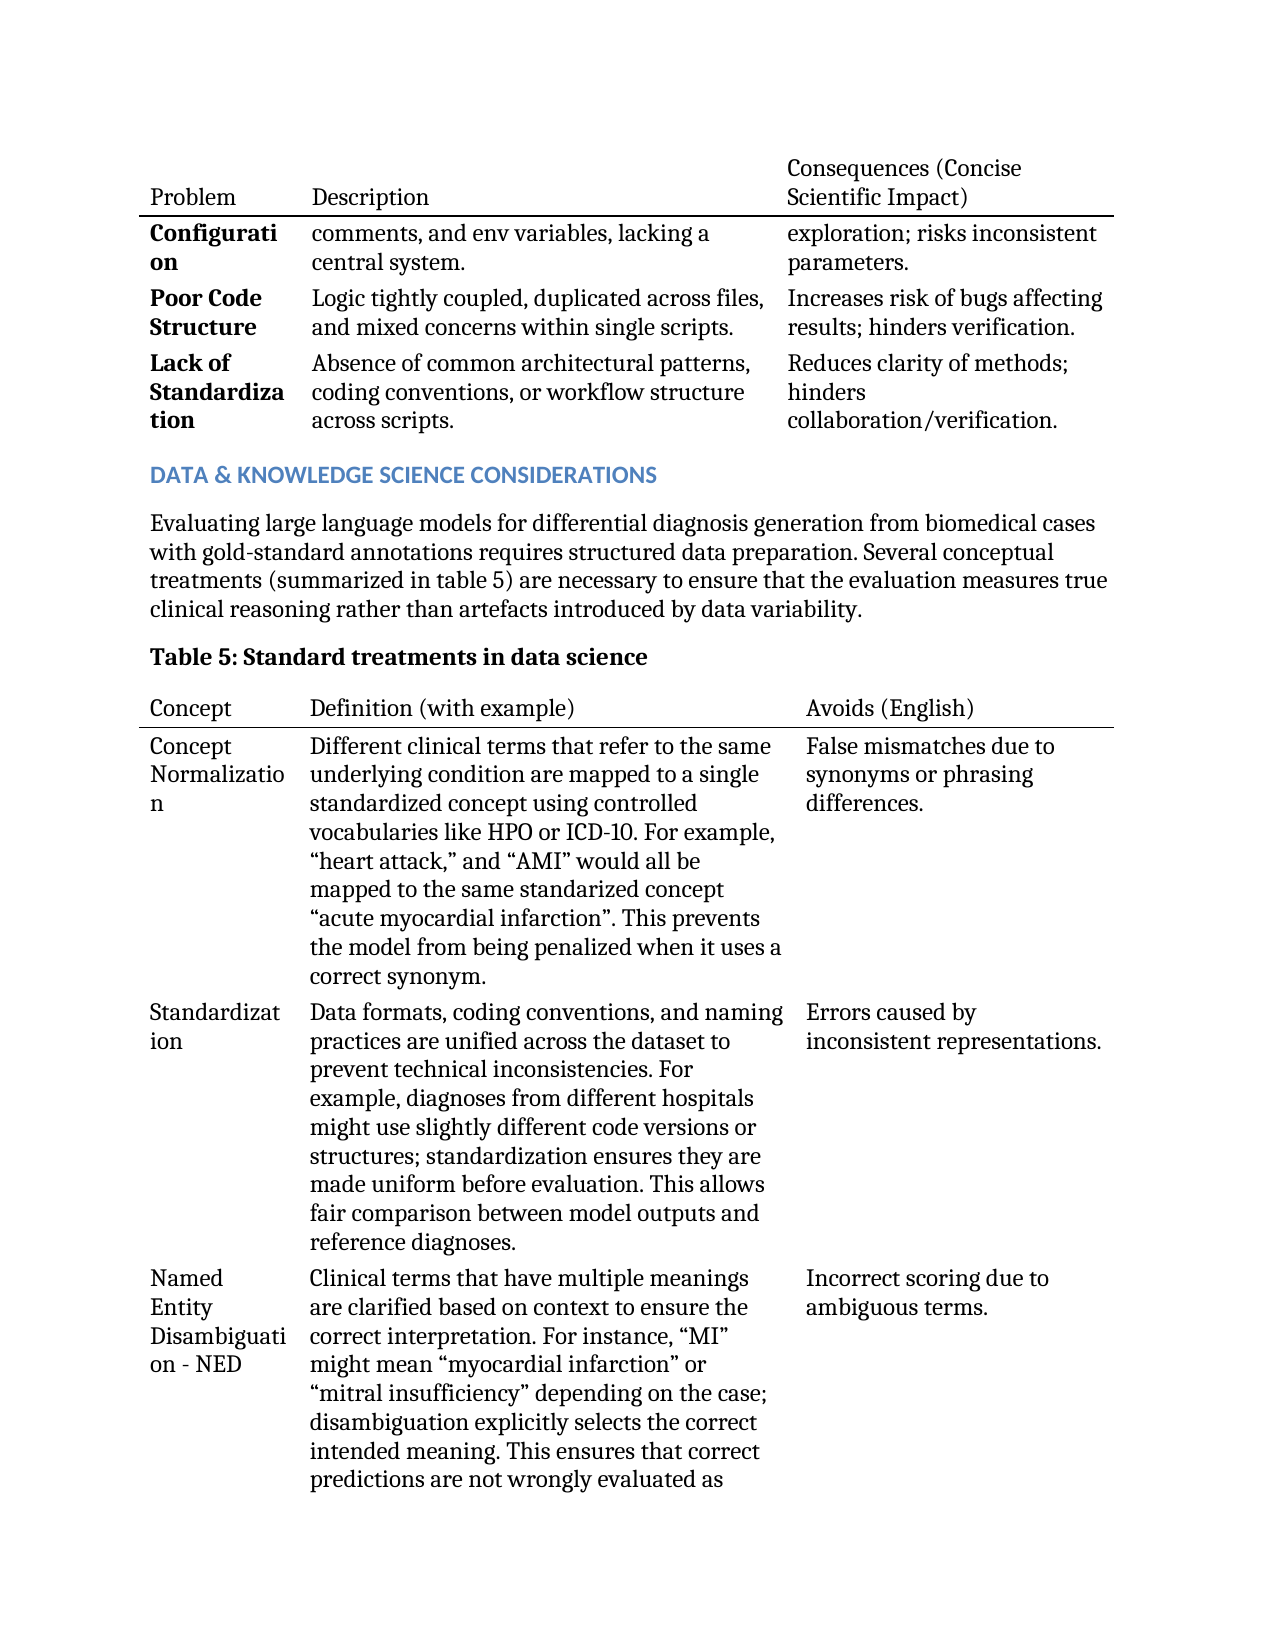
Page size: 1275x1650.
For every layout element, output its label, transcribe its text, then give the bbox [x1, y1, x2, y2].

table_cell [298, 1260, 794, 1494]
table_header Description [300, 150, 776, 215]
table_header Definition (with example) [298, 690, 794, 726]
table_cell Standardization [139, 994, 298, 1260]
table_header Concept [139, 690, 298, 726]
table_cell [776, 217, 1114, 280]
table_cell Lack of Standardization [139, 345, 300, 439]
table_header Avoids (English) [795, 690, 1114, 726]
subtitle DATA & KNOWLEDGE SCIENCE CONSIDERATIONS [150, 459, 1125, 490]
table_cell Inflexible Configuration [139, 217, 300, 280]
table_cell False mismatches due to synonyms or phrasing differences. [795, 728, 1114, 994]
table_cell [795, 1260, 1114, 1494]
table_cell Named Entity Disambiguation - NED [139, 1260, 298, 1494]
table_cell Reduces clarity of methods; hinders collaboration/verification. [776, 345, 1114, 439]
table_cell Poor Code Structure [139, 280, 300, 345]
table_cell Absence of common architectural patterns, coding conventions, or workflow structure across scripts. [300, 345, 776, 439]
table_cell Logic tightly coupled, duplicated across files, and mixed concerns within single scripts. [300, 280, 776, 345]
table_cell Errors caused by inconsistent representations. [795, 994, 1114, 1260]
table_cell Increases risk of bugs affecting results; hinders verification. [776, 280, 1114, 345]
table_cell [300, 217, 776, 280]
table_header Problem [139, 150, 300, 215]
table_header Consequences (Concise Scientific Impact) [776, 150, 1114, 215]
text Table 5: Standard treatments in data science [150, 643, 1125, 671]
text Evaluating large language models for differential diagnosis generation from biomedical cases with gold-standard annotations requires structured data preparation. Several conceptual treatments (summarized in table 5) are necessary to ensure that the evaluation measures true clinical reasoning rather than artefacts introduced by data variability. [150, 509, 1125, 624]
table_cell Different clinical terms that refer to the same underlying condition are mapped to a single standardized concept using controlled vocabularies like HPO or ICD-10. For example, “heart attack,” and “AMI” would all be mapped to the same standarized concept “acute myocardial infarction”. This prevents the model from being penalized when it uses a correct synonym. [298, 728, 794, 994]
table_cell Data formats, coding conventions, and naming practices are unified across the dataset to prevent technical inconsistencies. For example, diagnoses from different hospitals might use slightly different code versions or structures; standardization ensures they are made uniform before evaluation. This allows fair comparison between model outputs and reference diagnoses. [298, 994, 794, 1260]
table_cell Concept Normalization [139, 728, 298, 994]
